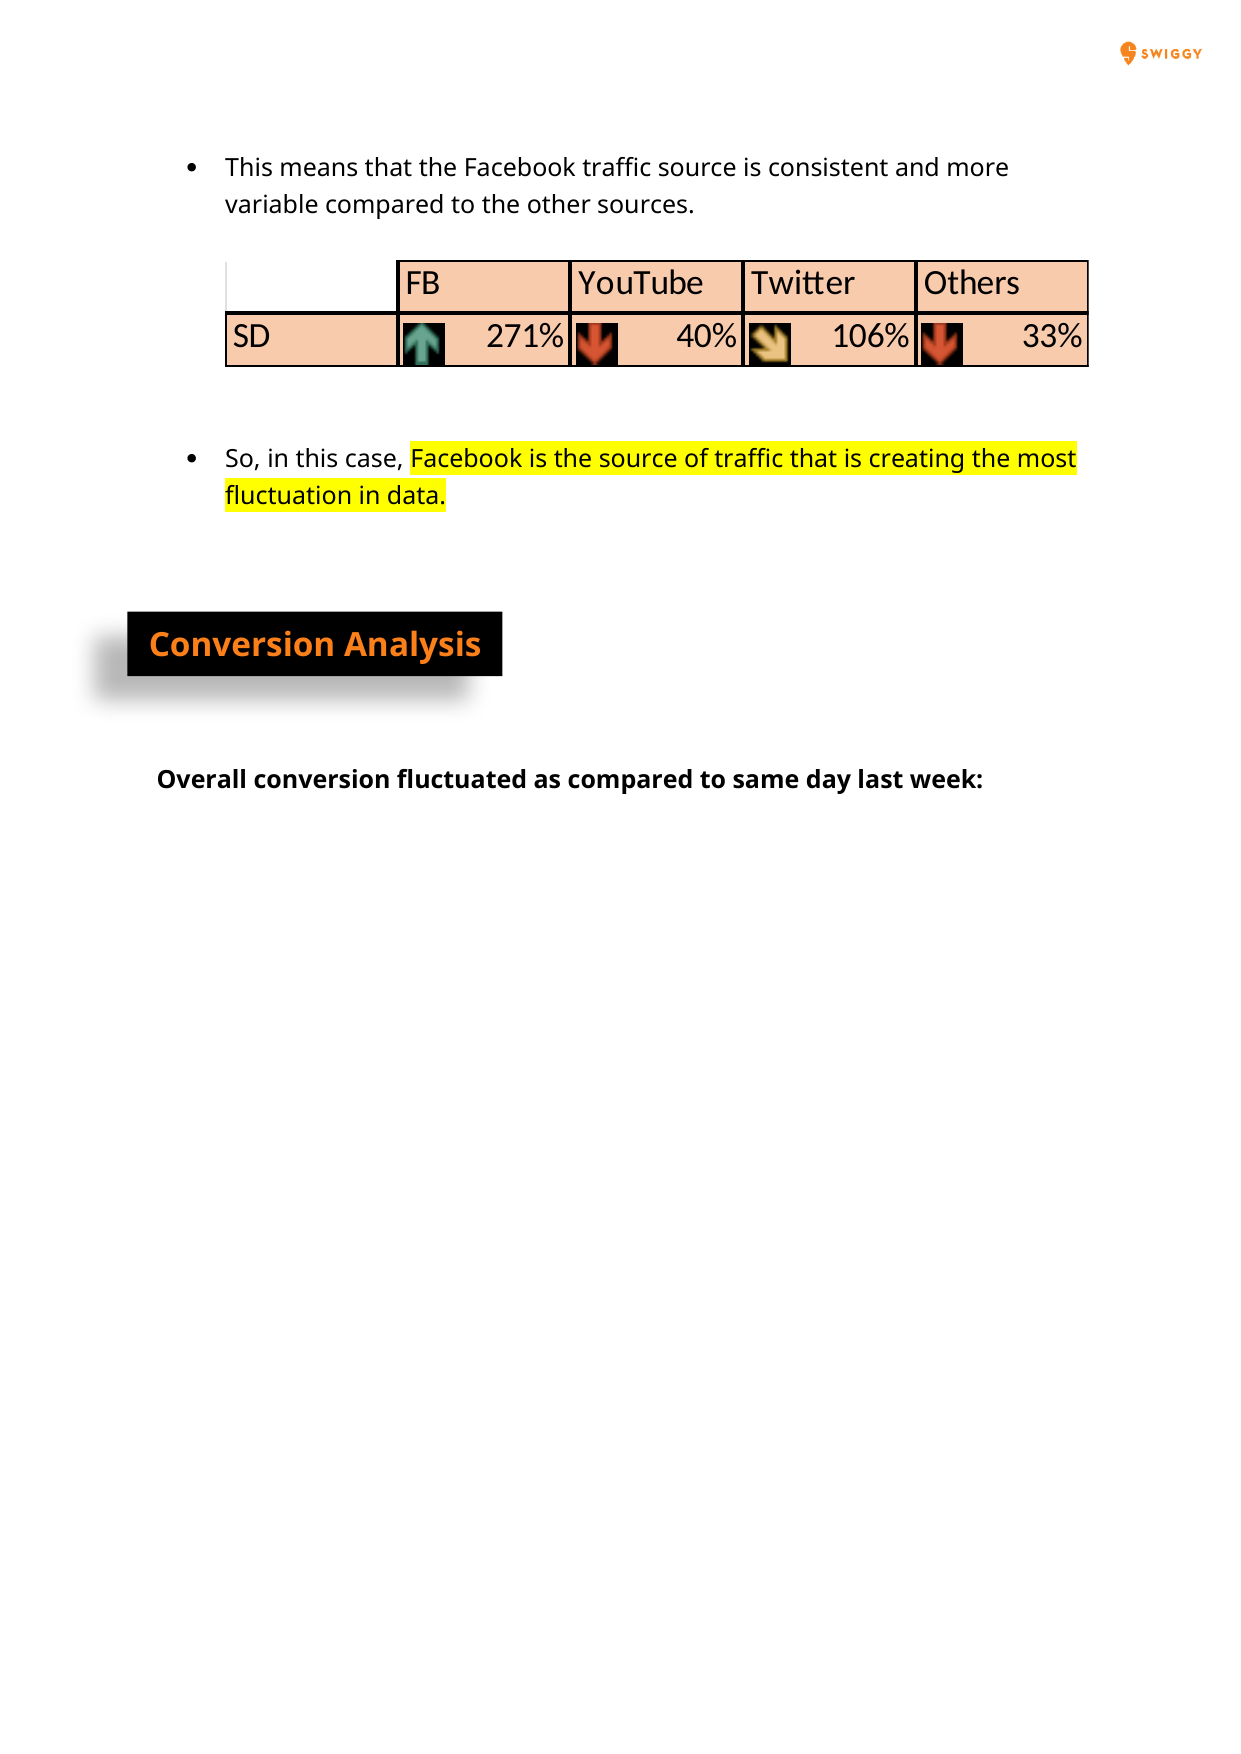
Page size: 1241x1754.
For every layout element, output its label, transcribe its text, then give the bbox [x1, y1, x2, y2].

list So, in this case, Facebook is the source of traffic that is creating the most fluctuation in data. [187, 441, 1090, 512]
text Overall conversion fluctuated as compared to same day last week: [150, 703, 1090, 798]
list This means that the Facebook traffic source is consistent and more variable compared to the other sources. [187, 150, 1090, 221]
picture [1120, 41, 1205, 66]
